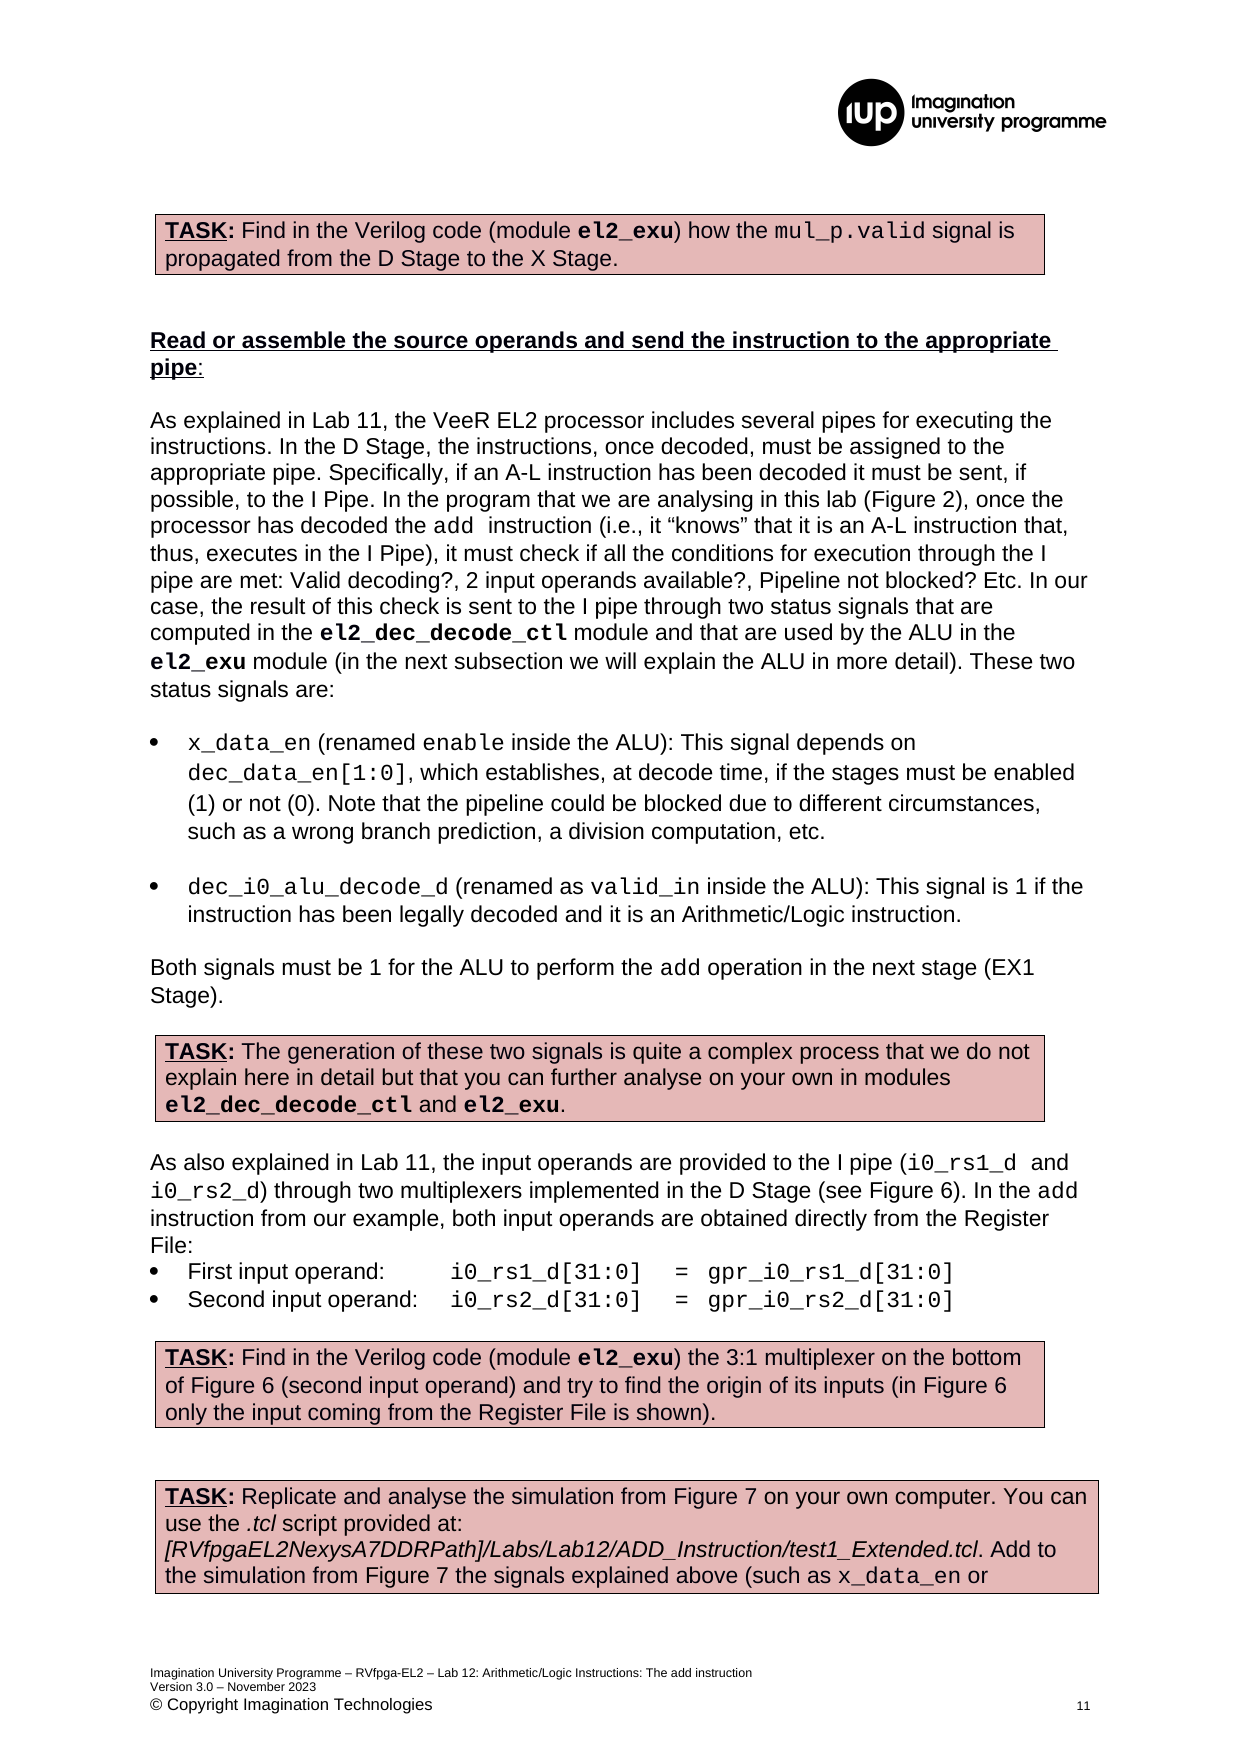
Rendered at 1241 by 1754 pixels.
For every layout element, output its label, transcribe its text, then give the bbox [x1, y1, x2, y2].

text Read or assemble the source operands and send the instruction to the appropriate pipe: [150, 327, 1090, 380]
text As explained in Lab 11, the VeeR EL2 processor includes several pipes for executing the instructions. In the D Stage, the instructions, once decoded, must be assigned to the appropriate pipe. Specifically, if an A-L instruction has been decoded it must be sent, if possible, to the I Pipe. In the program that we are analysing in this lab (Figure 2), once the processor has decoded the add instruction (i.e., it “knows” that it is an A-L instruction that, thus, executes in the I Pipe), it must check if all the conditions for execution through the I pipe are met: Valid decoding?, 2 input operands available?, Pipeline not blocked? Etc. In our case, the result of this check is sent to the I pipe through two status signals that are computed in the el2_dec_decode_ctl module and that are used by the ALU in the el2_exu module (in the next subsection we will explain the ALU in more detail). These two status signals are: [150, 407, 1090, 702]
list Second input operand: i0_rs2_d[31:0] = gpr_i0_rs2_d[31:0] [150, 1286, 1090, 1314]
text As also explained in Lab 11, the input operands are provided to the I pipe (i0_rs1_d and i0_rs2_d) through two multiplexers implemented in the D Stage (see Figure 6). In the add instruction from our example, both input operands are obtained directly from the Register File: [150, 1148, 1090, 1258]
list TASK: Find in the Verilog code (module el2_exu) how the mul_p.valid signal is propagated from the D Stage to the X Stage. [156, 215, 1044, 274]
list TASK: The generation of these two signals is quite a complex process that we do not explain here in detail but that you can further analyse on your own in modules el2_dec_decode_ctl and el2_exu. [156, 1036, 1044, 1121]
list TASK: Replicate and analyse the simulation from Figure 7 on your own computer. You can use the .tcl script provided at: [156, 1481, 1098, 1533]
list x_data_en (renamed enable inside the ALU): This signal depends on dec_data_en[1:0], which establishes, at decode time, if the stages must be enabled (1) or not (0). Note that the pipeline could be blocked due to different circumstances, such as a wrong branch prediction, a division computation, etc. [150, 729, 1090, 844]
text Both signals must be 1 for the ALU to perform the add operation in the next stage (EX1 Stage). [150, 954, 1090, 1008]
list TASK: Find in the Verilog code (module el2_exu) the 3:1 multiplexer on the bottom of Figure 6 (second input operand) and try to find the origin of its inputs (in Figure 6 only the input coming from the Register File is shown). [156, 1342, 1044, 1427]
list First input operand: i0_rs1_d[31:0] = gpr_i0_rs1_d[31:0] [150, 1258, 1090, 1286]
list dec_i0_alu_decode_d (renamed as valid_in inside the ALU): This signal is 1 if the instruction has been legally decoded and it is an Arithmetic/Logic instruction. [150, 873, 1090, 927]
picture [837, 77, 1108, 148]
